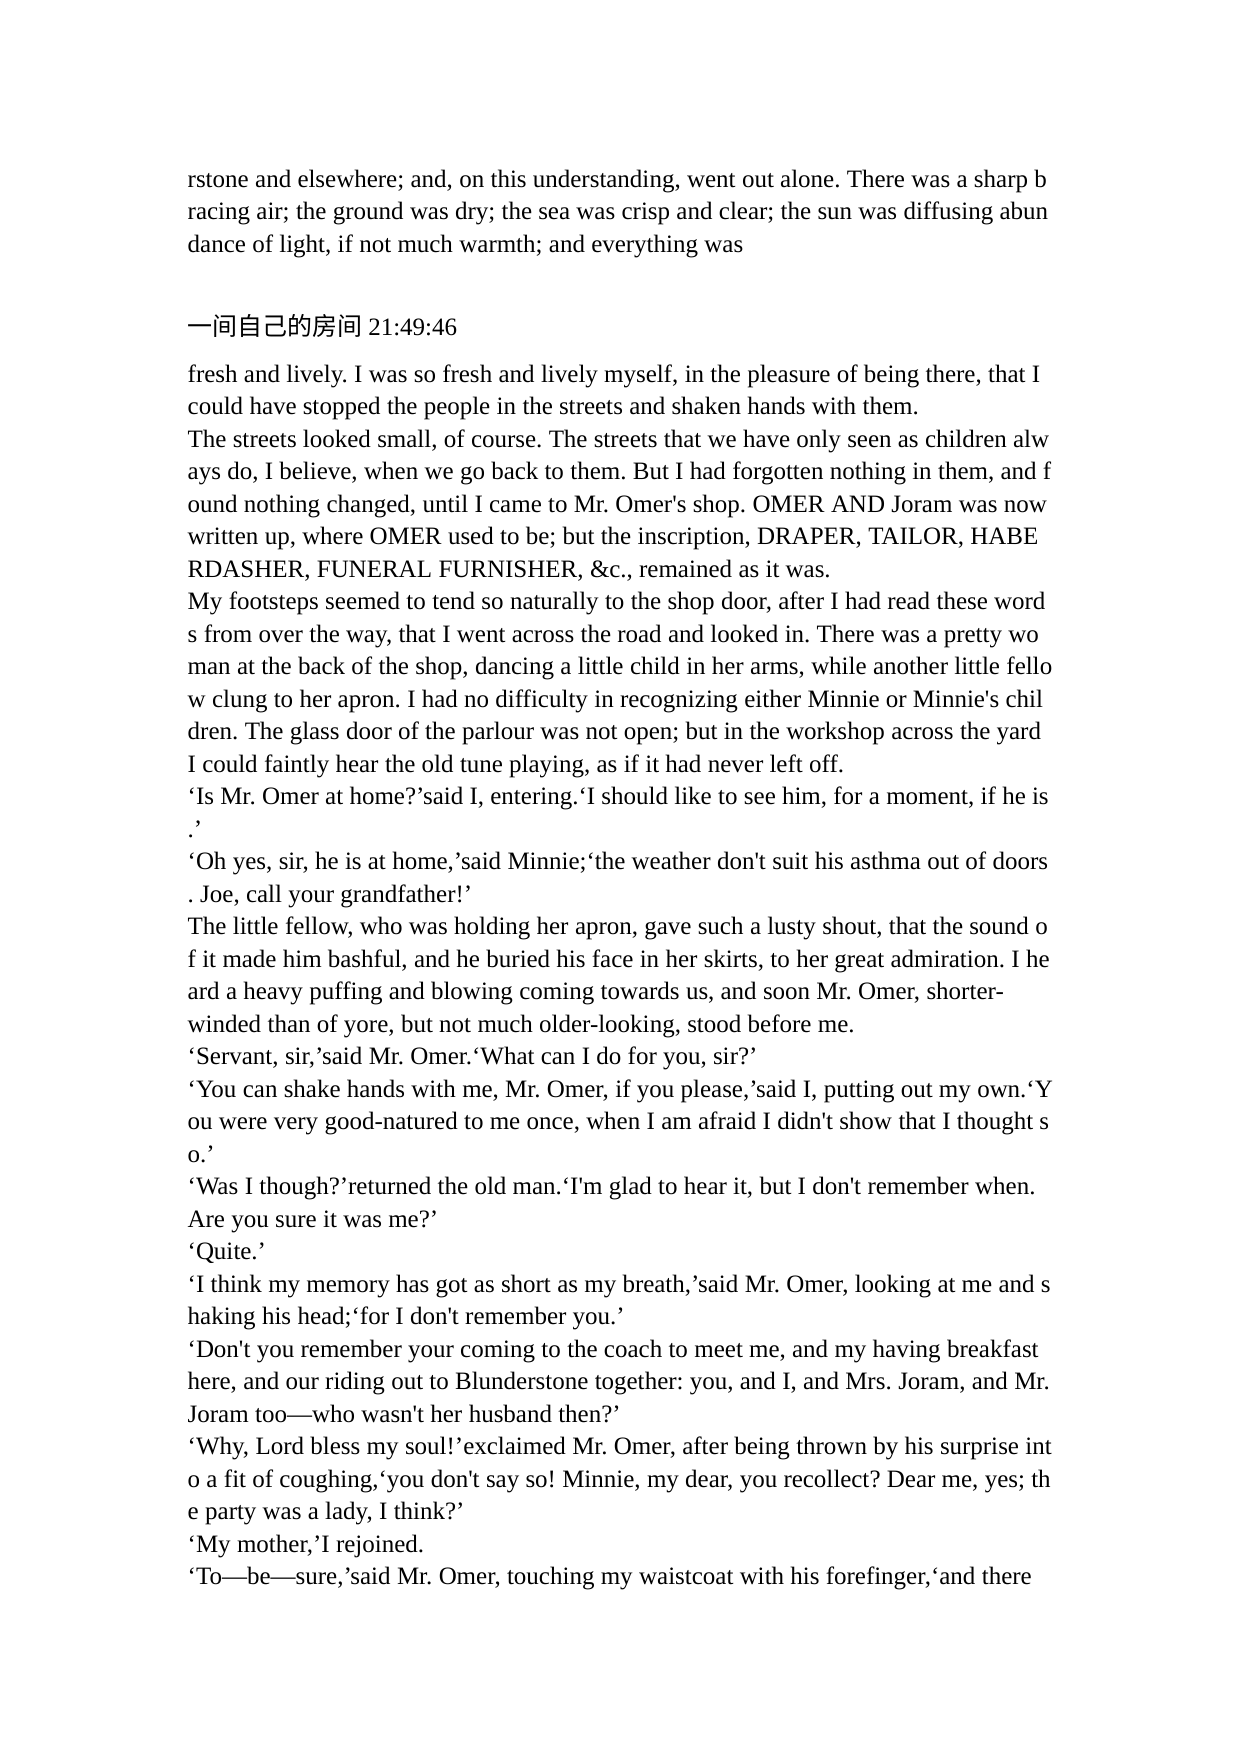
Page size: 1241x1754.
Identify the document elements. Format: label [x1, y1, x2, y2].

text [187, 162, 1053, 1592]
